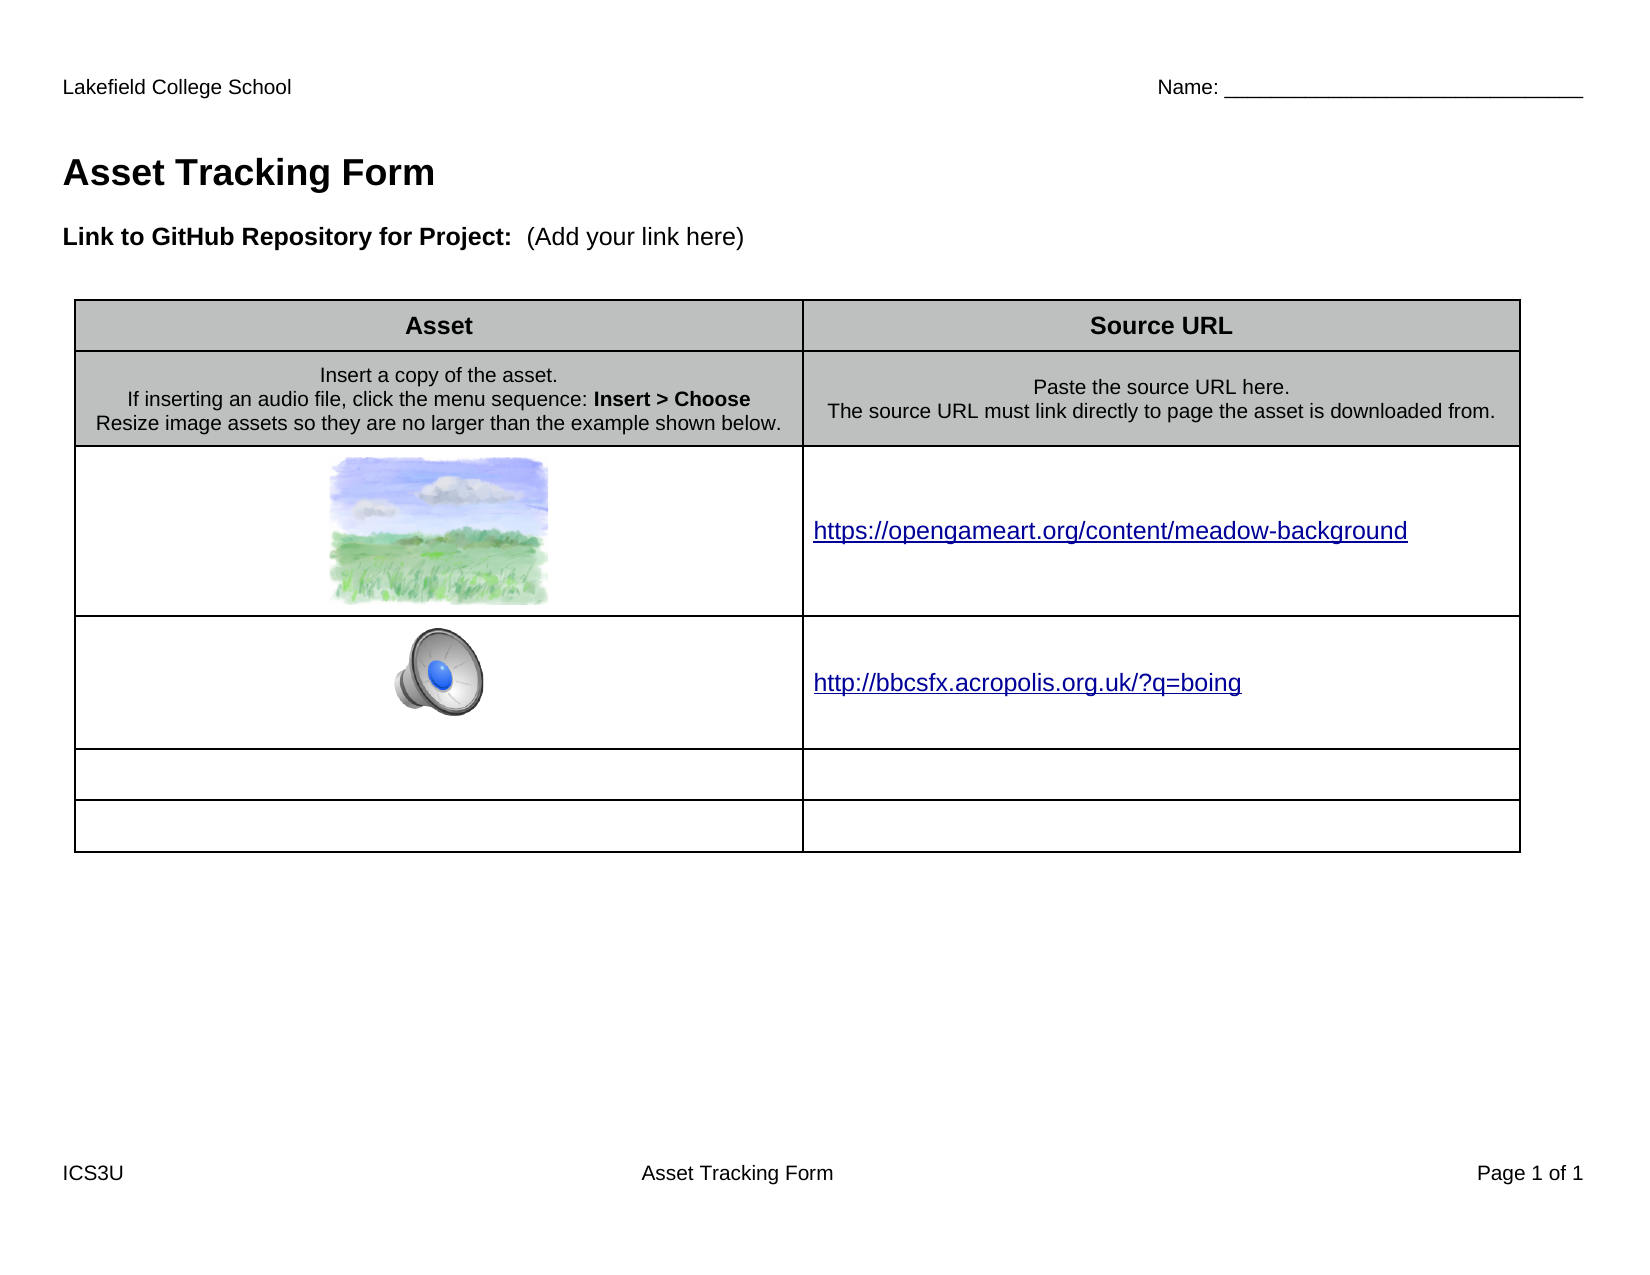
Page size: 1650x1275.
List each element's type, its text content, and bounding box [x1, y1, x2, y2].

picture [392, 627, 486, 721]
table_cell [76, 447, 802, 615]
table_header Source URL [804, 301, 1519, 350]
table_header Asset [76, 301, 802, 350]
text Link to GitHub Repository for Project: (Add your link here) [62, 222, 1583, 251]
table_cell [804, 750, 1519, 799]
table_cell [804, 801, 1519, 851]
subtitle Asset Tracking Form [62, 150, 1583, 193]
table_cell Insert a copy of the asset. If inserting an audio file, click the menu sequence: Insert > Choose Resize image assets so they are no larger than the example shown below. [76, 352, 802, 445]
picture [329, 457, 549, 605]
table_cell Paste the source URL here. The source URL must link directly to page the asset is downloaded from. [804, 352, 1519, 445]
table_cell https://opengameart.org/content/meadow-background [804, 447, 1519, 615]
table_cell http://bbcsfx.acropolis.org.uk/?q=boing [804, 617, 1519, 748]
table_cell [76, 801, 802, 851]
table_cell [76, 750, 802, 799]
table_cell [76, 617, 802, 748]
